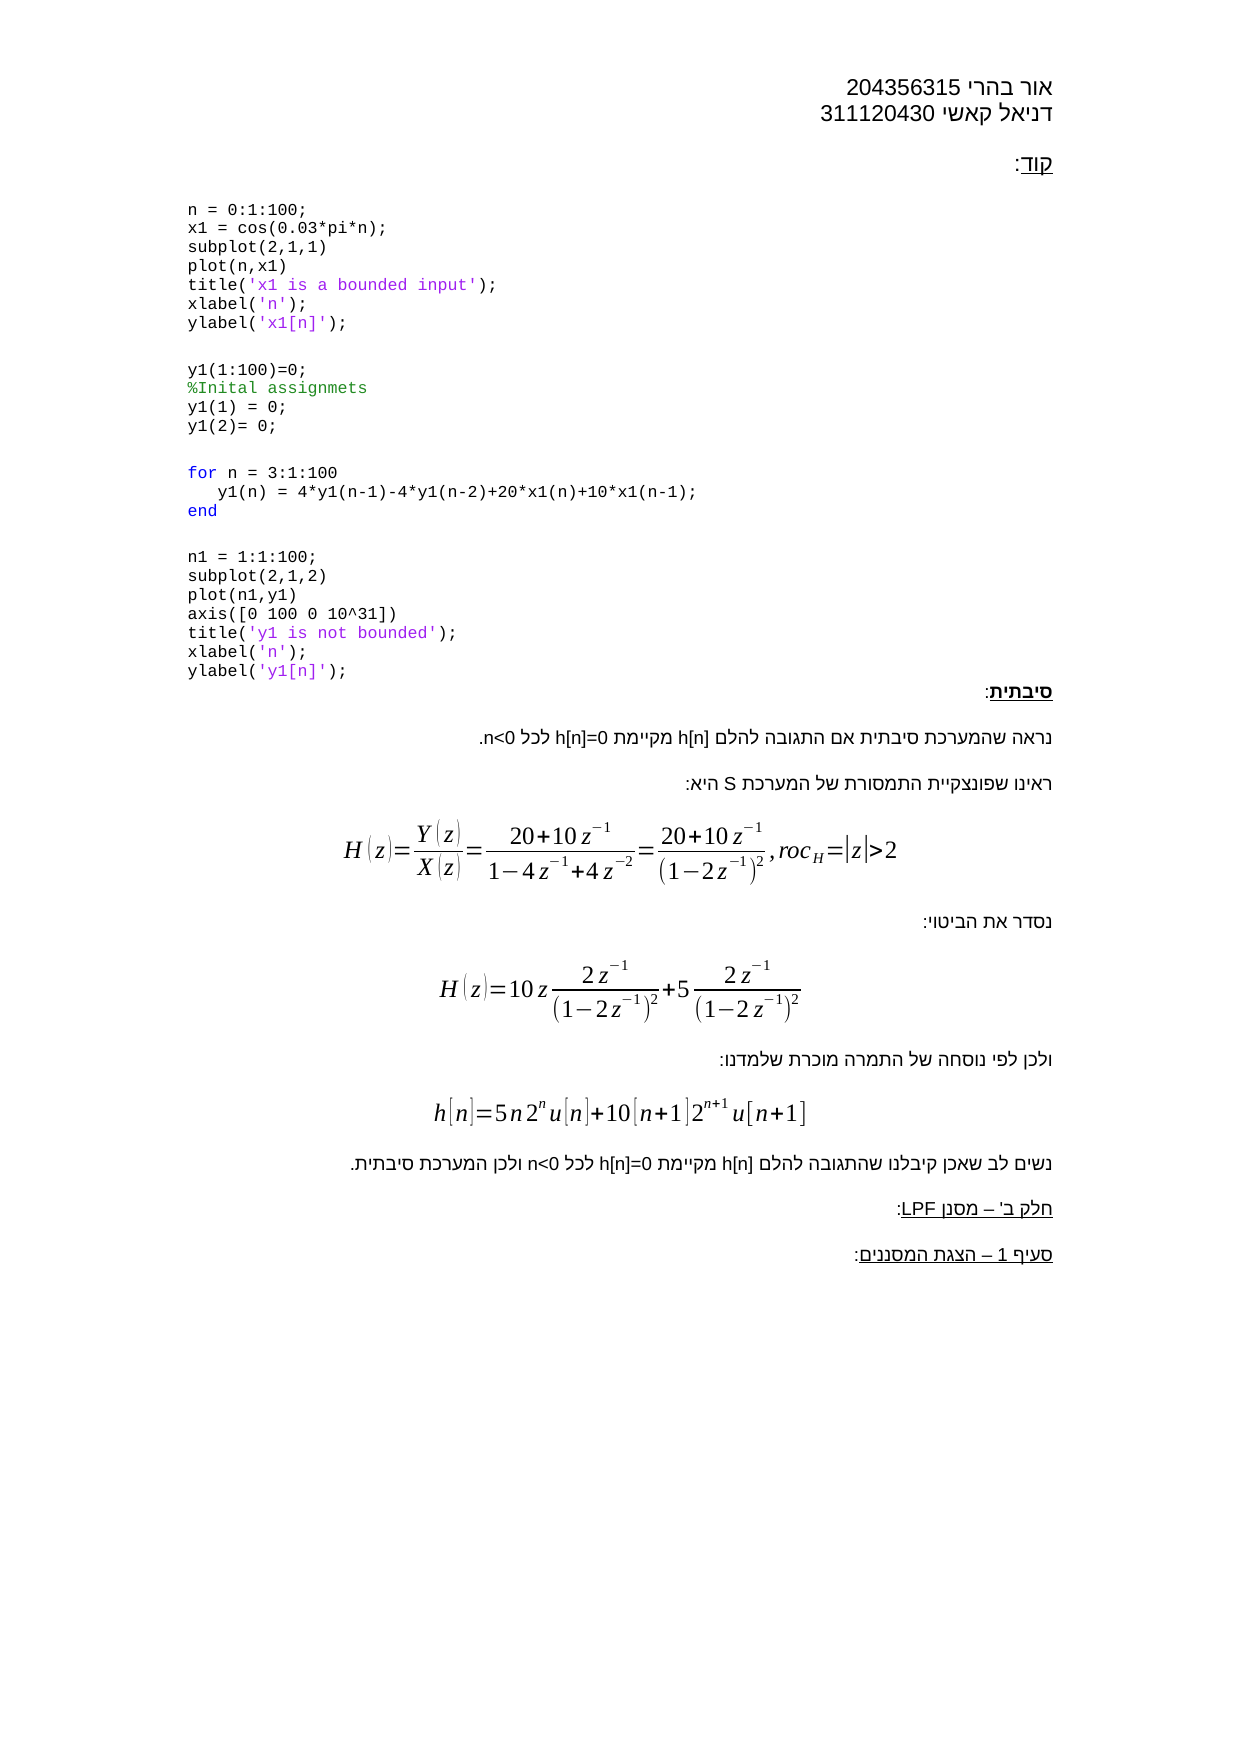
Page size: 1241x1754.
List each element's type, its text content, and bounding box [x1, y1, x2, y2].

text קוד: [187, 150, 1053, 176]
text for n = 3:1:100 [187, 464, 1053, 483]
text ylabel('x1[n]'); [187, 314, 1053, 333]
text ראינו שפונצקיית התמסורת של המערכת S היא: [187, 772, 1053, 794]
text n1 = 1:1:100; [187, 549, 1053, 568]
text נסדר את הביטוי: [187, 911, 1053, 932]
text חלק ב' – מסנן LPF: [187, 1198, 1053, 1219]
text x1 = cos(0.03*pi*n); [187, 220, 1053, 239]
text n = 0:1:100; [187, 201, 1053, 220]
text axis([0 100 0 10^31]) [187, 606, 1053, 624]
text subplot(2,1,2) [187, 568, 1053, 587]
text y1(1) = 0; [187, 399, 1053, 418]
text subplot(2,1,1) [187, 239, 1053, 258]
text סיבתית: [187, 681, 1053, 703]
text ylabel('y1[n]'); [187, 662, 1053, 681]
text סעיף 1 – הצגת המסננים: [187, 1244, 1053, 1265]
text ולכן לפי נוסחה של התמרה מוכרת שלמדנו: [187, 1049, 1053, 1071]
text title('x1 is a bounded input'); [187, 276, 1053, 295]
text y1(1:100)=0; [187, 361, 1053, 380]
text %Inital assignmets [187, 380, 1053, 399]
text y1(2)= 0; [187, 418, 1053, 436]
text נשים לב שאכן קיבלנו שהתגובה להלם h[n] מקיימת h[n]=0 לכל n<0 ולכן המערכת סיבתית. [187, 1152, 1053, 1174]
text plot(n1,y1) [187, 587, 1053, 606]
text plot(n,x1) [187, 258, 1053, 276]
text נראה שהמערכת סיבתית אם התגובה להלם h[n] מקיימת h[n]=0 לכל n<0. [187, 727, 1053, 748]
text end [187, 502, 1053, 521]
text title('y1 is not bounded'); [187, 624, 1053, 643]
text xlabel('n'); [187, 643, 1053, 662]
text xlabel('n'); [187, 295, 1053, 314]
text y1(n) = 4*y1(n-1)-4*y1(n-2)+20*x1(n)+10*x1(n-1); [187, 483, 1053, 502]
